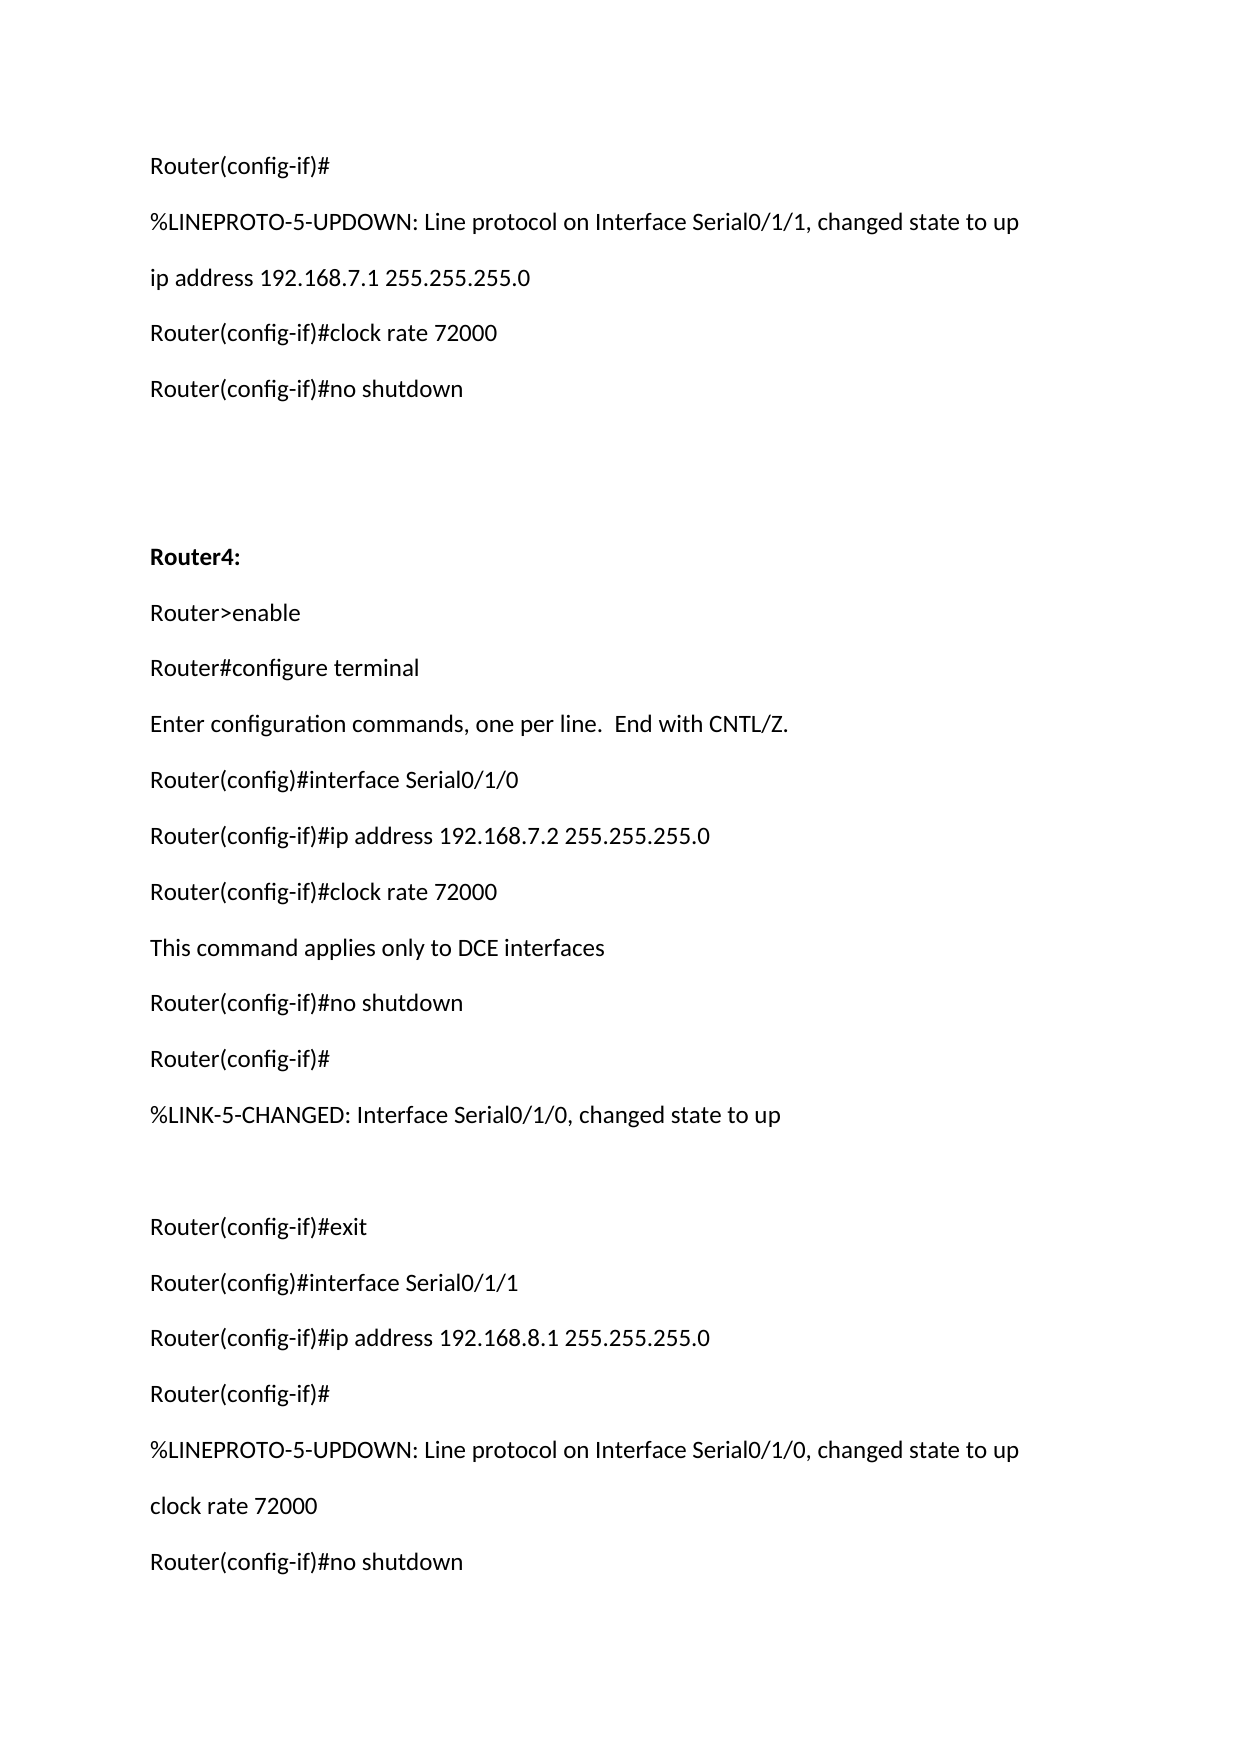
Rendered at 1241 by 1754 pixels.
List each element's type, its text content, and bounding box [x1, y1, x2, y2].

text %LINEPROTO-5-UPDOWN: Line protocol on Interface Serial0/1/1, changed state to up [150, 206, 1090, 236]
text Router(config-if)# [150, 150, 1090, 181]
text Router(config-if)#no shutdown [150, 1546, 1090, 1576]
text Router#configure terminal [150, 652, 1090, 683]
text Router(config)#interface Serial0/1/1 [150, 1267, 1090, 1297]
text clock rate 72000 [150, 1490, 1090, 1521]
text %LINK-5-CHANGED: Interface Serial0/1/0, changed state to up [150, 1099, 1090, 1130]
text Router(config-if)#clock rate 72000 [150, 876, 1090, 906]
text Router(config-if)#no shutdown [150, 373, 1090, 404]
text Enter configuration commands, one per line. End with CNTL/Z. [150, 708, 1090, 739]
text Router(config-if)#ip address 192.168.7.2 255.255.255.0 [150, 820, 1090, 851]
text Router4: [150, 541, 1090, 571]
text %LINEPROTO-5-UPDOWN: Line protocol on Interface Serial0/1/0, changed state to up [150, 1434, 1090, 1465]
text Router>enable [150, 597, 1090, 627]
text Router(config-if)#exit [150, 1211, 1090, 1241]
text Router(config-if)#no shutdown [150, 987, 1090, 1018]
text Router(config)#interface Serial0/1/0 [150, 764, 1090, 795]
text Router(config-if)#ip address 192.168.8.1 255.255.255.0 [150, 1322, 1090, 1353]
text Router(config-if)# [150, 1378, 1090, 1409]
text Router(config-if)# [150, 1043, 1090, 1074]
text ip address 192.168.7.1 255.255.255.0 [150, 262, 1090, 292]
text Router(config-if)#clock rate 72000 [150, 317, 1090, 348]
text This command applies only to DCE interfaces [150, 932, 1090, 962]
